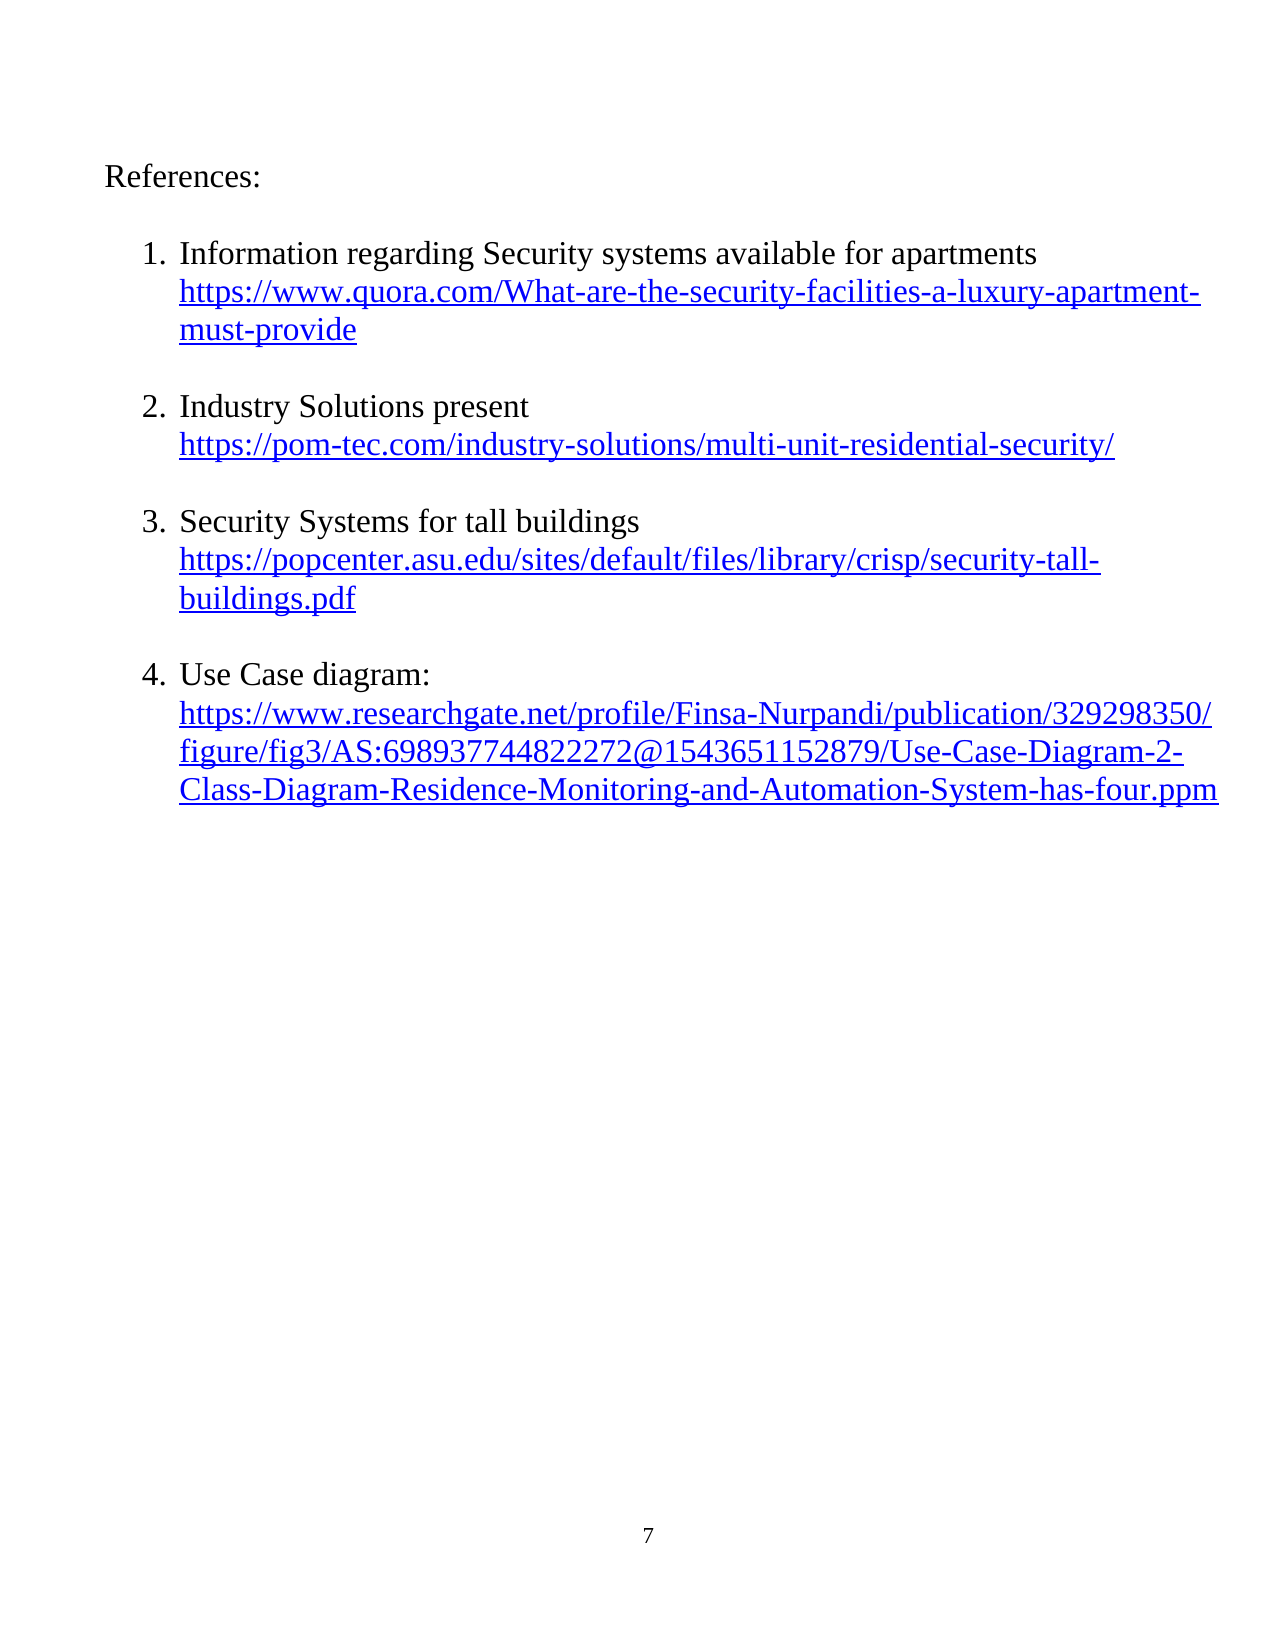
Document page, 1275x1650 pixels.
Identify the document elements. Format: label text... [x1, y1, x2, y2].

list Industry Solutions present https://pom-tec.com/industry-solutions/multi-unit-residential-security/ [142, 386, 1267, 463]
text References: [104, 156, 1267, 194]
list Security Systems for tall buildings https://popcenter.asu.edu/sites/default/files/library/crisp/security-tall-buildings.pdf [142, 501, 1267, 616]
list Information regarding Security systems available for apartments [142, 233, 1267, 271]
list https://www.quora.com/What-are-the-security-facilities-a-luxury-apartment-must-provide [179, 271, 1267, 348]
list Use Case diagram: [142, 654, 1267, 693]
text https://www.researchgate.net/profile/Finsa-Nurpandi/publication/329298350/figure/fig3/AS:698937744822272@1543651152879/Use-Case-Diagram-2-Class-Diagram-Residence-Monitoring-and-Automation-System-has-four.ppm [179, 693, 1267, 808]
